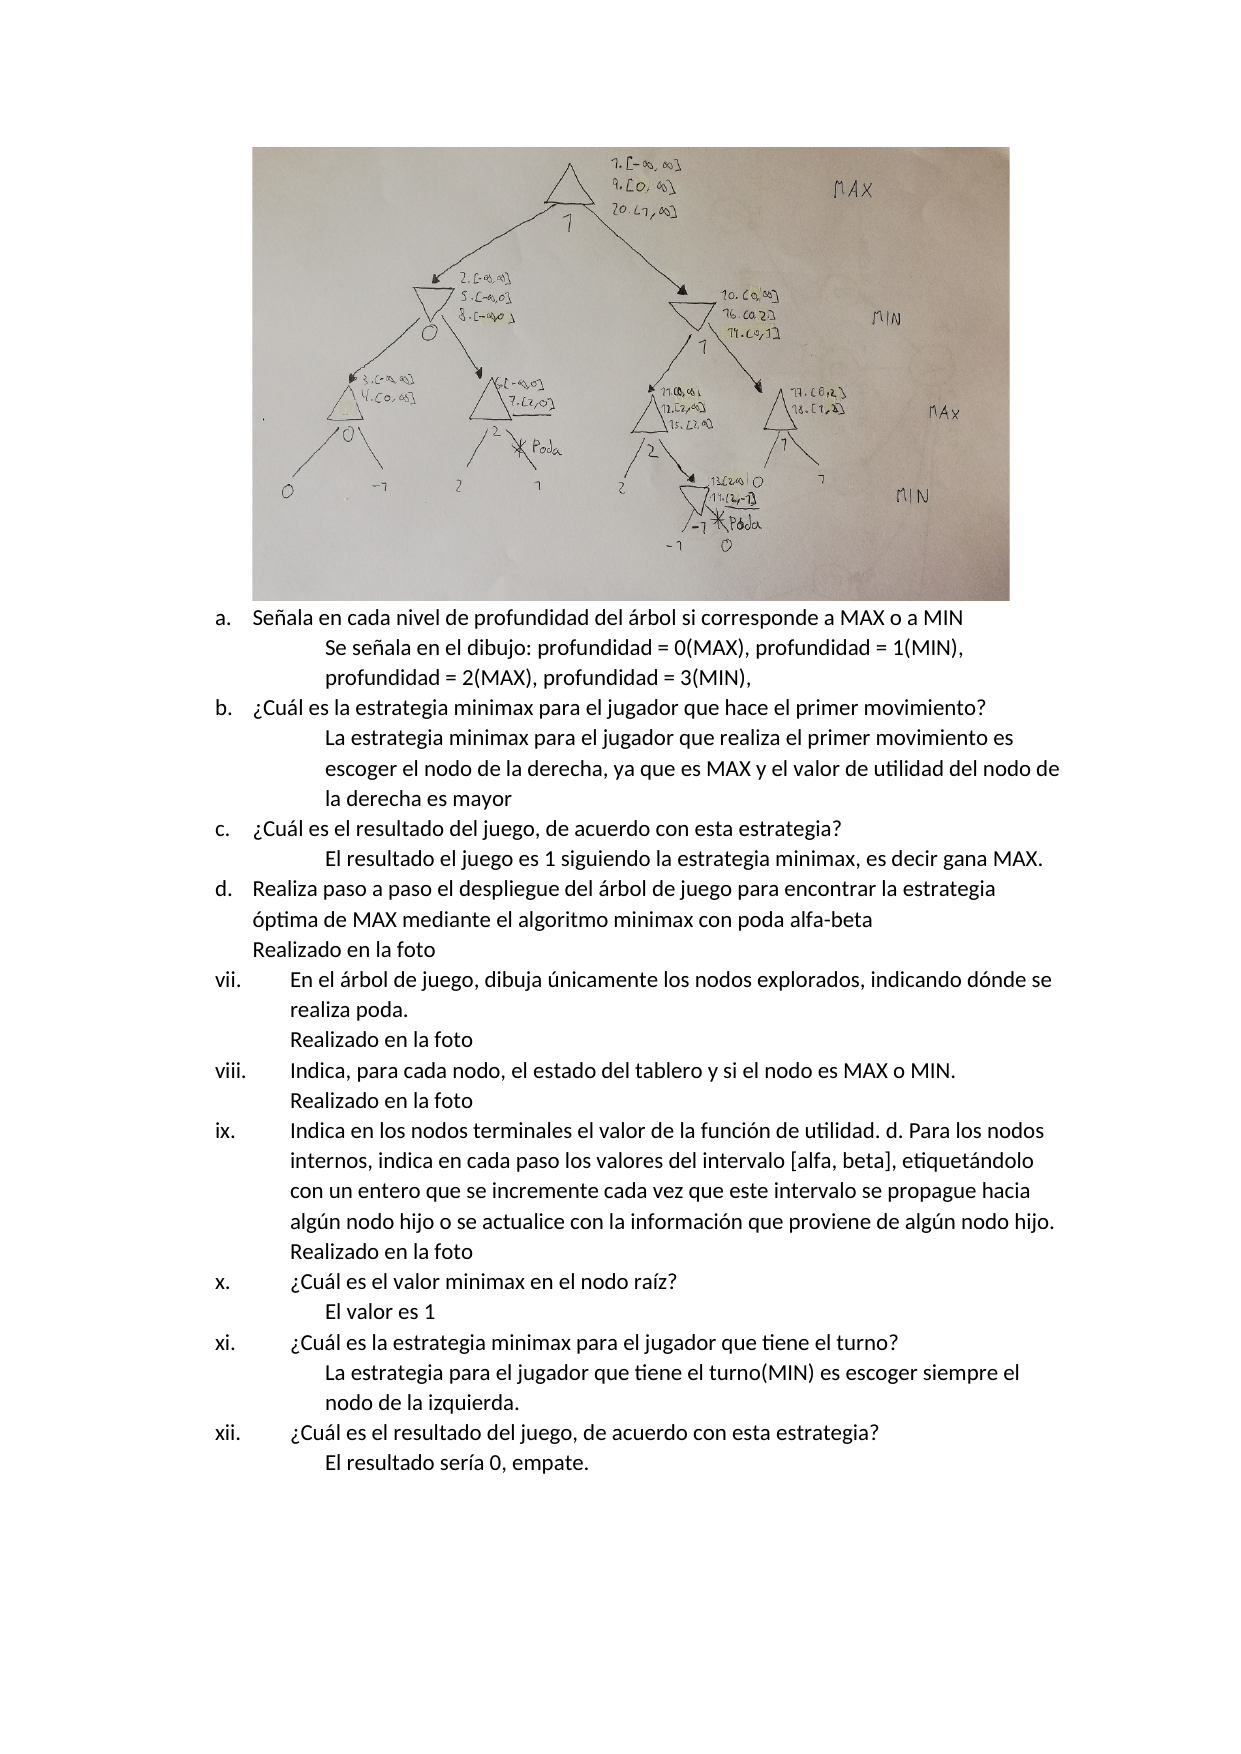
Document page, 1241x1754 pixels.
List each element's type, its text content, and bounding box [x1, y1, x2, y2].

list ¿Cuál es el valor minimax en el nodo raíz? [215, 1267, 1063, 1295]
list El valor es 1 [290, 1297, 1063, 1325]
list Realizado en la foto [290, 1086, 1063, 1114]
picture [252, 147, 1010, 601]
list La estrategia para el jugador que tiene el turno(MIN) es escoger siempre el nodo de la izquierda. [325, 1358, 1063, 1416]
list Realizado en la foto [290, 1237, 1063, 1265]
list ¿Cuál es la estrategia minimax para el jugador que hace el primer movimiento? [215, 693, 1063, 721]
list Indica, para cada nodo, el estado del tablero y si el nodo es MAX o MIN. [215, 1056, 1063, 1084]
list Señala en cada nivel de profundidad del árbol si corresponde a MAX o a MIN [215, 603, 1063, 631]
list ¿Cuál es el resultado del juego, de acuerdo con esta estrategia? [215, 814, 1063, 842]
list ¿Cuál es la estrategia minimax para el jugador que tiene el turno? [215, 1328, 1063, 1356]
list En el árbol de juego, dibuja únicamente los nodos explorados, indicando dónde se realiza poda. [215, 965, 1063, 1023]
list Realizado en la foto [252, 935, 1063, 963]
list Se señala en el dibujo: profundidad = 0(MAX), profundidad = 1(MIN), profundidad = 2(MAX), profundidad = 3(MIN), [325, 633, 1063, 691]
list El resultado sería 0, empate. [290, 1448, 1063, 1476]
list ¿Cuál es el resultado del juego, de acuerdo con esta estrategia? [215, 1418, 1063, 1446]
list El resultado el juego es 1 siguiendo la estrategia minimax, es decir gana MAX. [252, 844, 1063, 872]
list Realiza paso a paso el despliegue del árbol de juego para encontrar la estrategia óptima de MAX mediante el algoritmo minimax con poda alfa-beta [215, 874, 1063, 933]
list Realizado en la foto [290, 1026, 1063, 1053]
list La estrategia minimax para el jugador que realiza el primer movimiento es escoger el nodo de la derecha, ya que es MAX y el valor de utilidad del nodo de la derecha es mayor [325, 723, 1063, 812]
list Indica en los nodos terminales el valor de la función de utilidad. d. Para los nodos internos, indica en cada paso los valores del intervalo [alfa, beta], etiquetándolo con un entero que se incremente cada vez que este intervalo se propague hacia algún nodo hijo o se actualice con la información que proviene de algún nodo hijo. [215, 1116, 1063, 1235]
